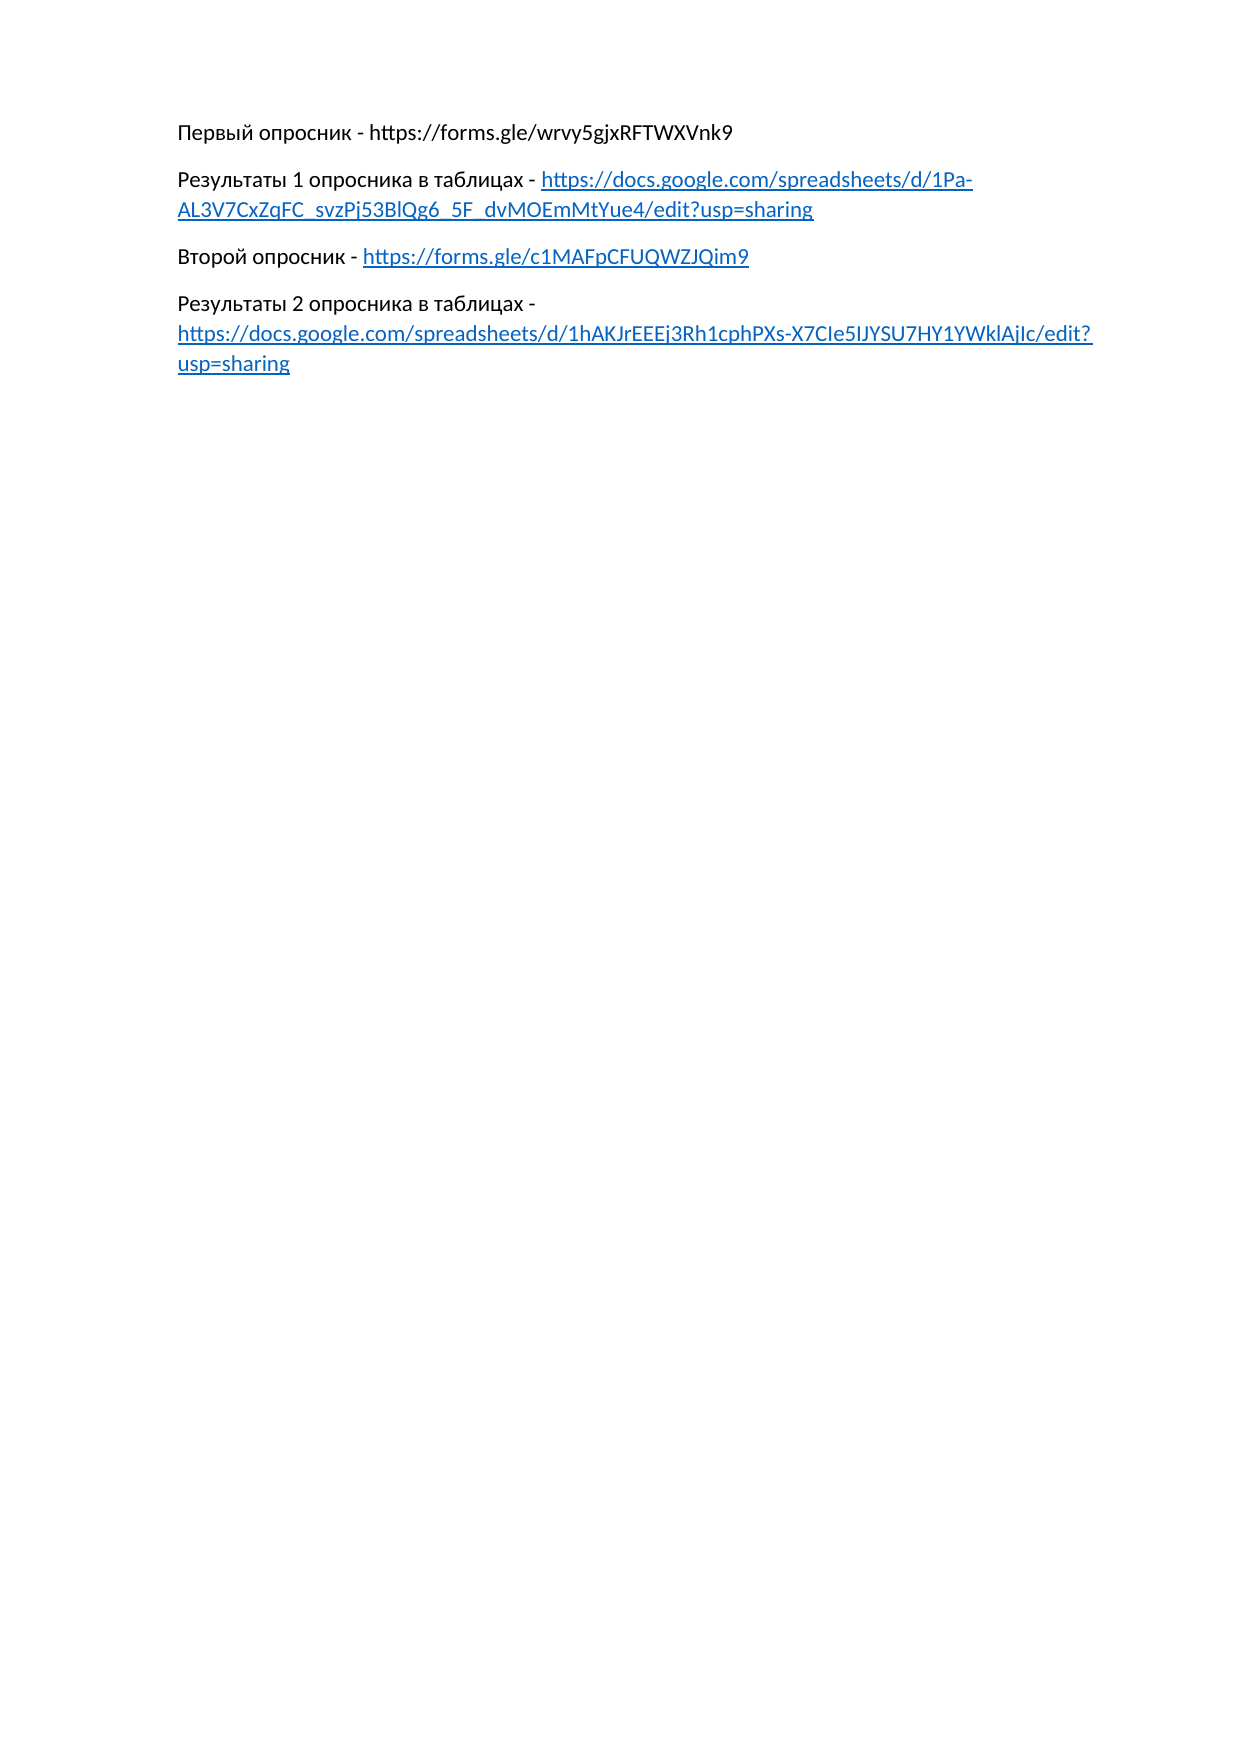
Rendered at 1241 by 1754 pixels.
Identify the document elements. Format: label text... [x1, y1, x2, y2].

text Первый опросник - https://forms.gle/wrvy5gjxRFTWXVnk9 [177, 118, 1152, 146]
text Второй опросник - https://forms.gle/c1MAFpCFUQWZJQim9 [177, 242, 1152, 270]
text Результаты 2 опросника в таблицах - https://docs.google.com/spreadsheets/d/1hAKJrEEEj3Rh1cphPXs-X7CIe5IJYSU7HY1YWklAjIc/edit?usp=sharing [177, 289, 1152, 377]
text Результаты 1 опросника в таблицах - https://docs.google.com/spreadsheets/d/1Pa-AL3V7CxZqFC_svzPj53BlQg6_5F_dvMOEmMtYue4/edit?usp=sharing [177, 165, 1152, 223]
